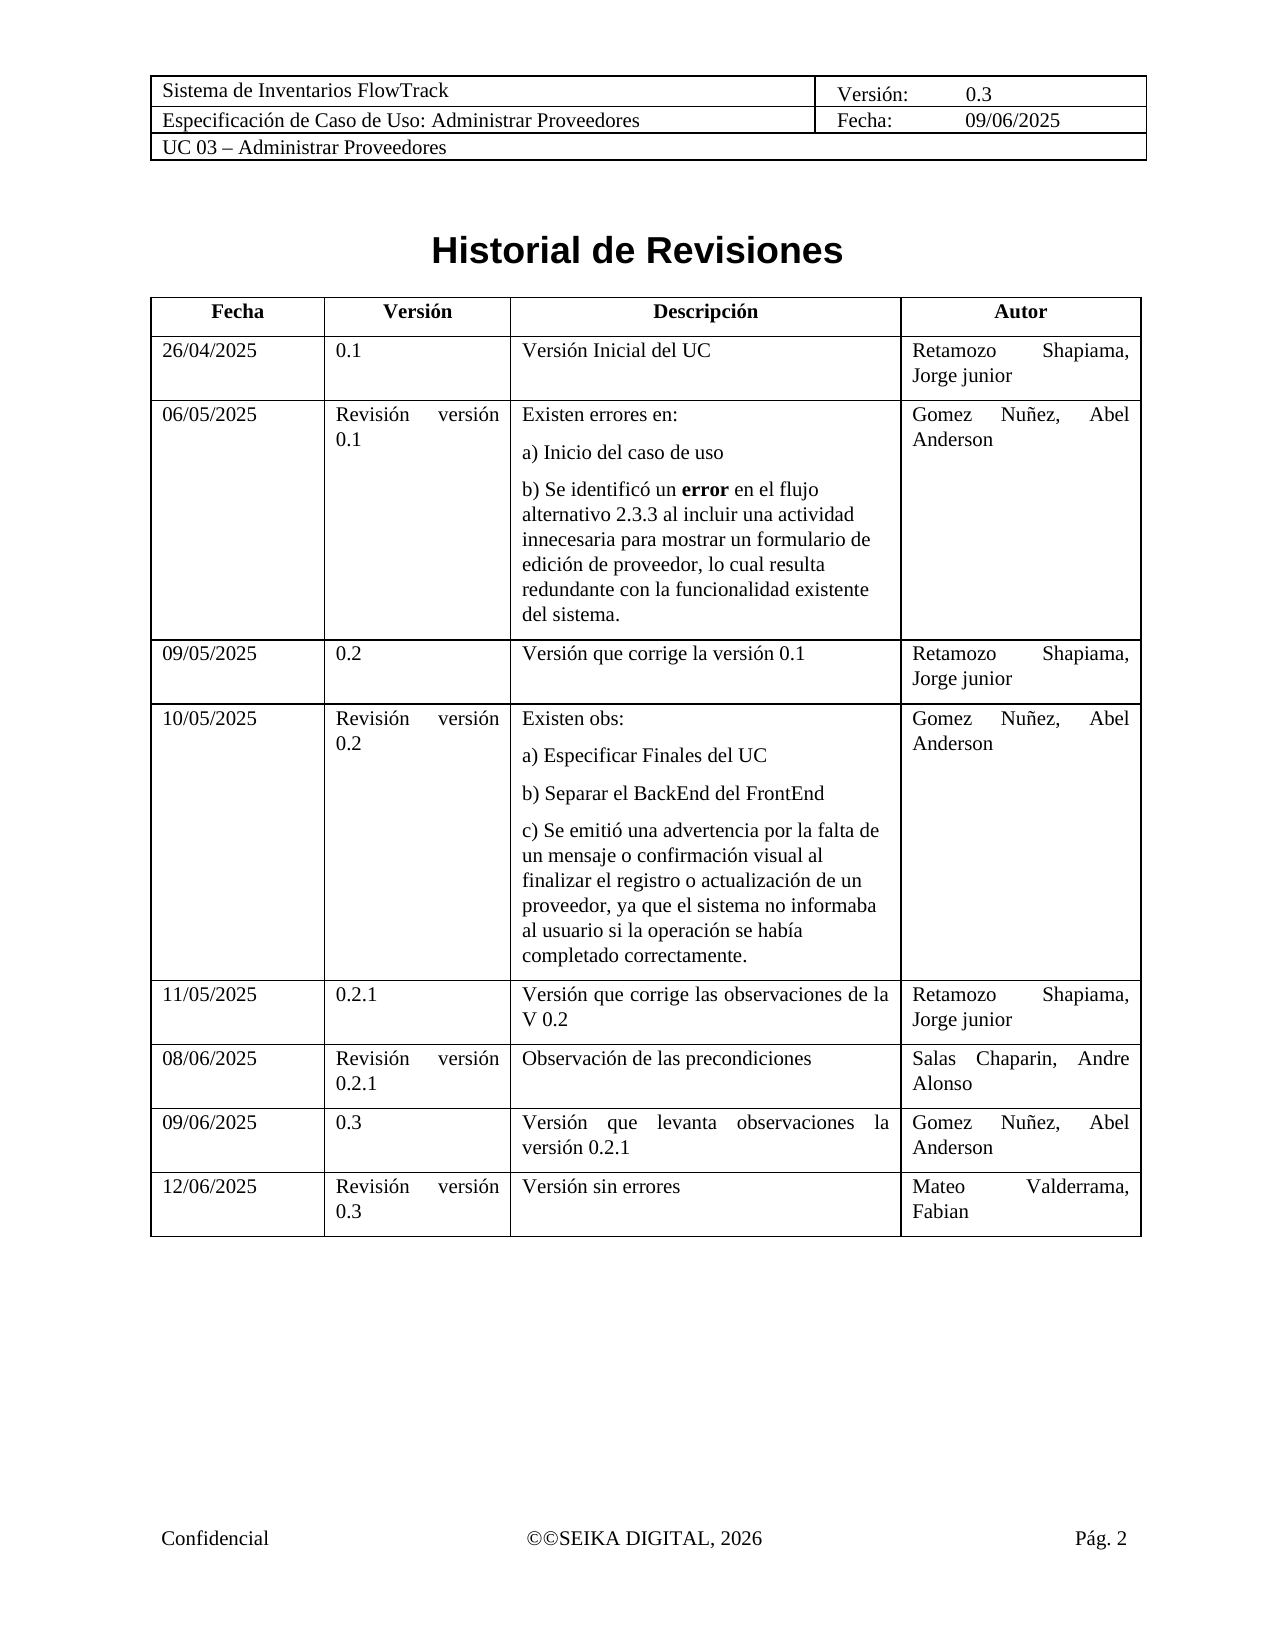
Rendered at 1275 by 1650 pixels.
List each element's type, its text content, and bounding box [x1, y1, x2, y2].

table_cell Revisión versión 0.2.1 [325, 1045, 510, 1108]
table_cell Versión que corrige la versión 0.1 [511, 641, 900, 703]
table_cell Existen obs: a) Especificar Finales del UC b) Separar el BackEnd del FrontEnd c) Se emitió una advertencia por la falta de un mensaje o confirmación visual al finalizar el registro o actualización de un proveedor, ya que el sistema no informaba al usuario si la operación se había completado correctamente. [511, 705, 900, 979]
table_cell Gomez Nuñez, Abel Anderson [902, 401, 1140, 639]
table_cell 0.2.1 [325, 981, 510, 1043]
table_cell 26/04/2025 [152, 337, 324, 400]
table_cell Versión que levanta observaciones la versión 0.2.1 [511, 1109, 900, 1172]
table_header Descripción [511, 298, 900, 336]
table_cell Versión Inicial del UC [511, 337, 900, 400]
table_cell 0.1 [325, 337, 510, 400]
table_header Versión [325, 298, 510, 336]
table_cell 0.2 [325, 641, 510, 703]
table_cell Salas Chaparin, Andre Alonso [902, 1045, 1140, 1108]
table_cell 10/05/2025 [152, 705, 324, 979]
table_cell Gomez Nuñez, Abel Anderson [902, 1109, 1140, 1172]
table_cell 11/05/2025 [152, 981, 324, 1043]
title Historial de Revisiones [150, 228, 1125, 272]
table_cell Versión que corrige las observaciones de la V 0.2 [511, 981, 900, 1043]
table_header Autor [902, 298, 1140, 336]
table_cell Revisión versión 0.3 [325, 1173, 510, 1236]
table_cell Gomez Nuñez, Abel Anderson [902, 705, 1140, 979]
table_cell Revisión versión 0.1 [325, 401, 510, 639]
table_cell Existen errores en: a) Inicio del caso de uso b) Se identificó un error en el flujo alternativo 2.3.3 al incluir una actividad innecesaria para mostrar un formulario de edición de proveedor, lo cual resulta redundante con la funcionalidad existente del sistema. [511, 401, 900, 639]
table_cell 09/06/2025 [152, 1109, 324, 1172]
table_cell Observación de las precondiciones [511, 1045, 900, 1108]
table_cell 0.3 [325, 1109, 510, 1172]
table_cell 06/05/2025 [152, 401, 324, 639]
table_cell Retamozo Shapiama, Jorge junior [902, 641, 1140, 703]
table_cell Retamozo Shapiama, Jorge junior [902, 337, 1140, 400]
table_cell Revisión versión 0.2 [325, 705, 510, 979]
table_cell Mateo Valderrama, Fabian [902, 1173, 1140, 1236]
table_cell 08/06/2025 [152, 1045, 324, 1108]
table_cell Retamozo Shapiama, Jorge junior [902, 981, 1140, 1043]
table_cell Versión sin errores [511, 1173, 900, 1236]
table_header Fecha [152, 298, 324, 336]
table_cell 09/05/2025 [152, 641, 324, 703]
table_cell 12/06/2025 [152, 1173, 324, 1236]
